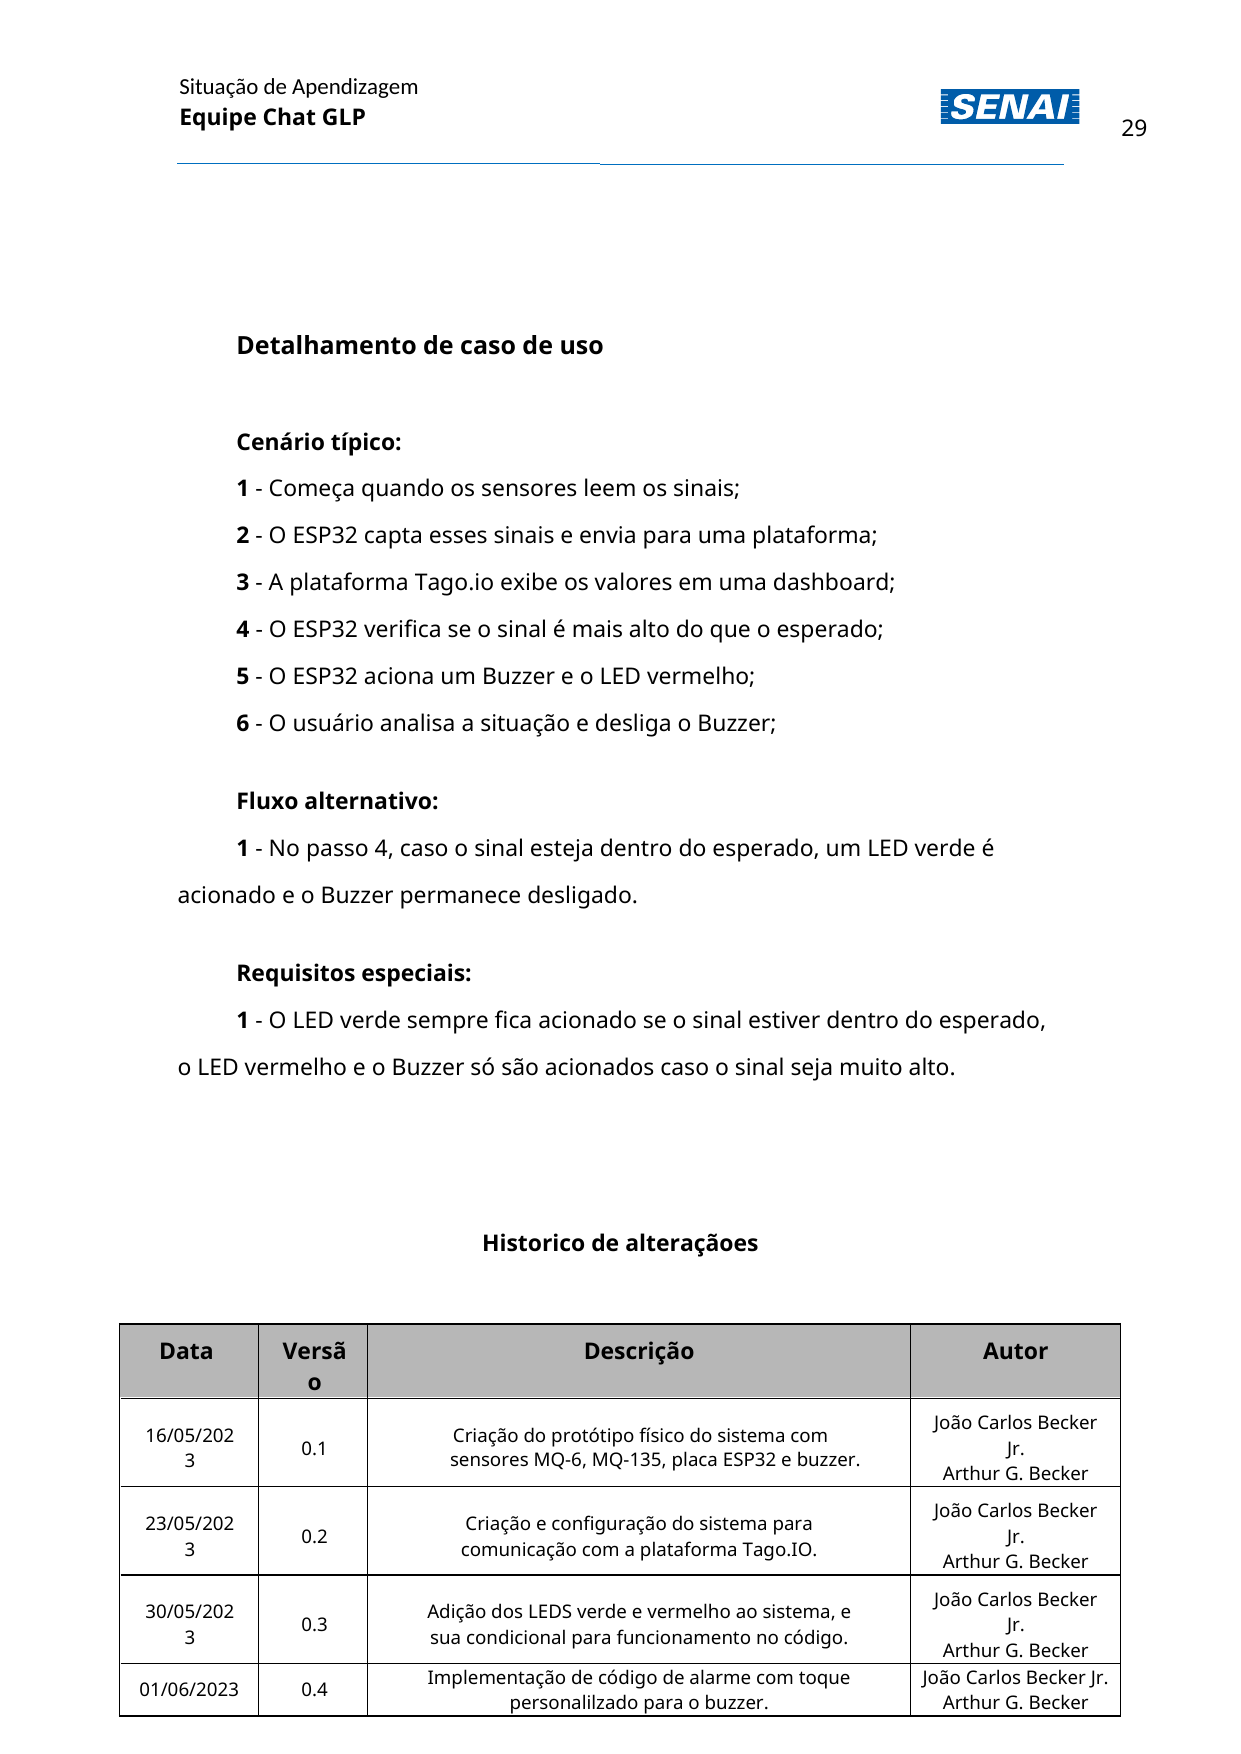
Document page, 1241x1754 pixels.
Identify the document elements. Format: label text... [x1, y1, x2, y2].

text 6 - O usuário analisa a situação e desliga o Buzzer; [177, 707, 1063, 738]
table_cell 16/05/2023 [120, 1399, 258, 1486]
table_cell 30/05/2023 [120, 1575, 258, 1662]
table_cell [911, 1576, 1120, 1662]
table_cell João Carlos Becker Jr. Arthur G. Becker [911, 1487, 1120, 1574]
text 1 - No passo 4, caso o sinal esteja dentro do esperado, um LED verde é acionado e o Buzzer permanece desligado. [177, 832, 1063, 910]
table_cell Criação do protótipo físico do sistema com sensores MQ-6, MQ-135, placa ESP32 e buzzer. [368, 1399, 910, 1486]
table_cell Adição dos LEDS verde e vermelho ao sistema, e sua condicional para funcionamento no código. [368, 1576, 910, 1662]
table_header Descrição [368, 1325, 910, 1397]
table_cell 0.3 [259, 1576, 367, 1662]
table_cell João Carlos Becker Jr. Arthur G. Becker [911, 1399, 1120, 1486]
text Cenário típico: [177, 426, 1063, 457]
text 5 - O ESP32 aciona um Buzzer e o LED vermelho; [177, 660, 1063, 691]
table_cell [911, 1664, 1120, 1715]
text Fluxo alternativo: [177, 785, 1063, 816]
table_cell 23/05/2023 [120, 1487, 258, 1574]
text Detalhamento de caso de uso [177, 328, 1063, 362]
table_cell 0.4 [259, 1664, 367, 1715]
table_header Autor [911, 1325, 1120, 1397]
text 1 - Começa quando os sensores leem os sinais; [177, 472, 1063, 504]
table_cell Implementação de código de alarme com toque personalilzado para o buzzer. [368, 1664, 910, 1715]
table_cell 0.1 [259, 1399, 367, 1486]
table_header Versão [259, 1325, 367, 1397]
text 4 - O ESP32 verifica se o sinal é mais alto do que o esperado; [177, 613, 1063, 644]
text 3 - A plataforma Tago.io exibe os valores em uma dashboard; [177, 566, 1063, 597]
table_cell Criação e configuração do sistema para comunicação com a plataforma Tago.IO. [368, 1487, 910, 1574]
text 1 - O LED verde sempre fica acionado se o sinal estiver dentro do esperado, o LED vermelho e o Buzzer só são acionados caso o sinal seja muito alto. [177, 1004, 1063, 1082]
text Historico de alteraçãoes [177, 1226, 1063, 1258]
table_header Data [120, 1325, 258, 1397]
text 2 - O ESP32 capta esses sinais e envia para uma plataforma; [177, 519, 1063, 551]
table_cell 0.2 [259, 1487, 367, 1574]
text Requisitos especiais: [177, 957, 1063, 988]
table_cell 01/06/2023 [120, 1664, 258, 1715]
